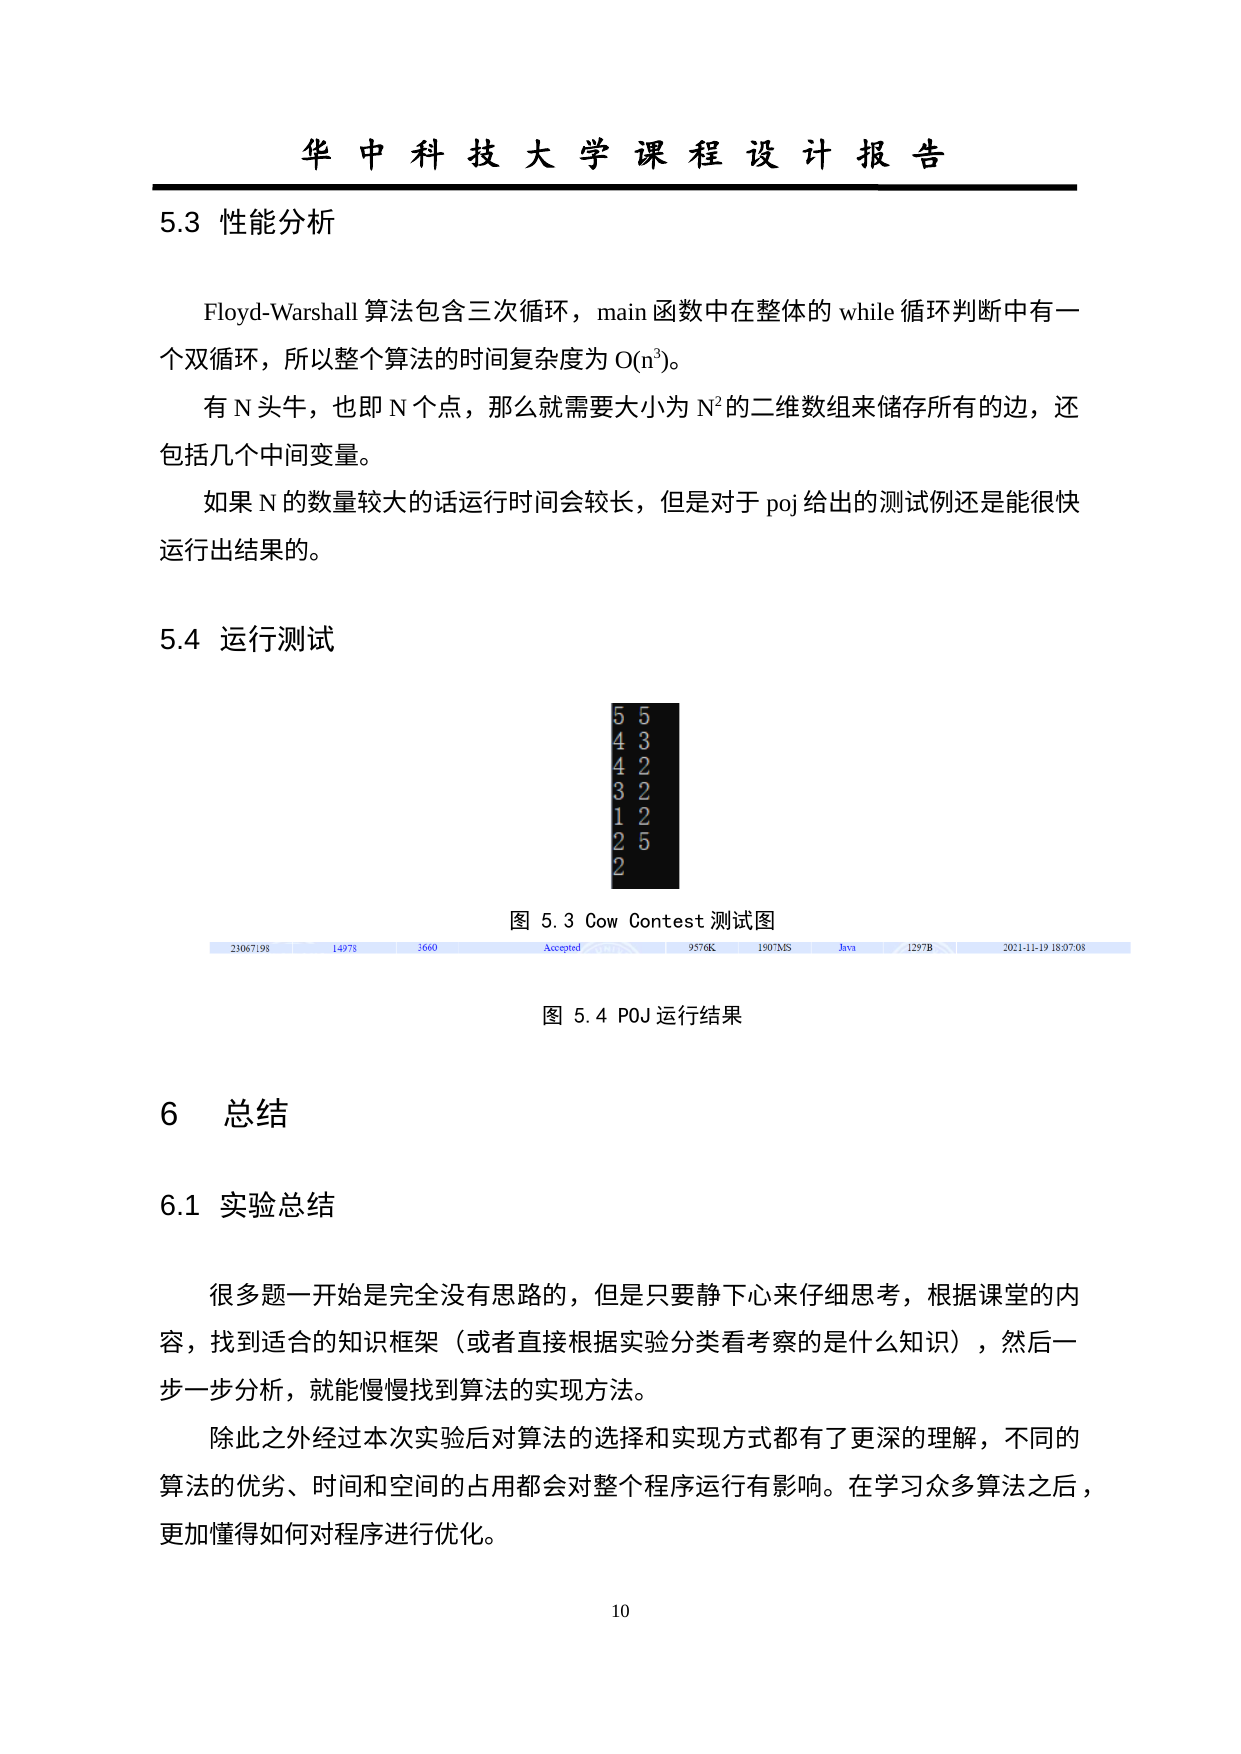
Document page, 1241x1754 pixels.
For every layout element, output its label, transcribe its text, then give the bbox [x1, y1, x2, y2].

text 如果N的数量较大的话运行时间会较长，但是对于poj给出的测试例还是能很快运行出结果的。 [159, 477, 1081, 573]
subtitle 性能分析 [159, 203, 1081, 238]
text 图 5.3 Cow Contest测试图 [159, 895, 1081, 943]
text 除此之外经过本次实验后对算法的选择和实现方式都有了更深的理解，不同的算法的优劣、时间和空间的占用都会对整个程序运行有影响。在学习众多算法之后，更加懂得如何对程序进行优化。 [159, 1413, 1081, 1556]
subtitle 运行测试 [159, 621, 1081, 656]
text 图 5.4 POJ运行结果 [159, 991, 1081, 1038]
picture [610, 703, 680, 889]
subtitle 实验总结 [159, 1186, 1081, 1222]
text 很多题一开始是完全没有思路的，但是只要静下心来仔细思考，根据课堂的内容，找到适合的知识框架（或者直接根据实验分类看考察的是什么知识），然后一步一步分析，就能慢慢找到算法的实现方法。 [159, 1269, 1081, 1413]
text Floyd-Warshall算法包含三次循环，main函数中在整体的while循环判断中有一个双循环，所以整个算法的时间复杂度为O(n3)。 [159, 286, 1081, 382]
subtitle 总结 [159, 1088, 1081, 1136]
picture [209, 942, 1131, 954]
text 有N头牛，也即N个点，那么就需要大小为N2的二维数组来储存所有的边，还包括几个中间变量。 [159, 382, 1081, 477]
